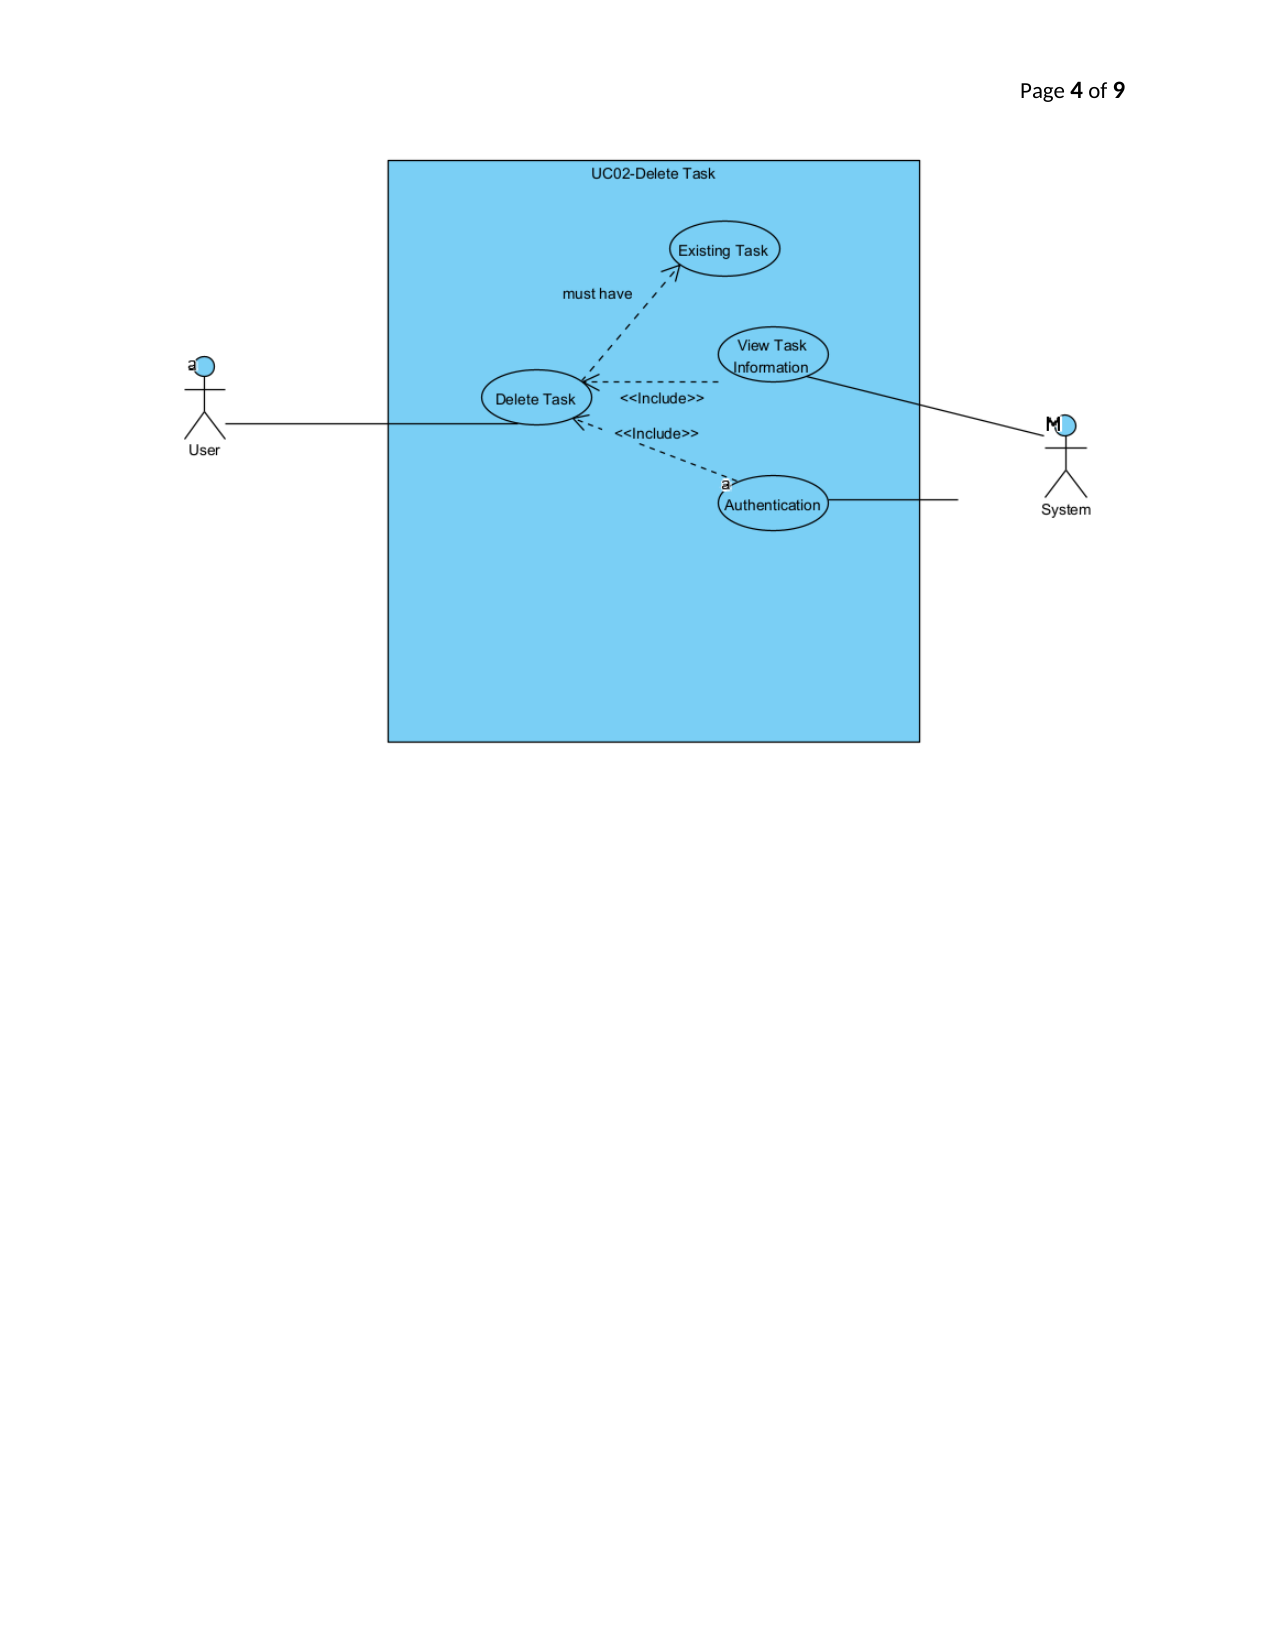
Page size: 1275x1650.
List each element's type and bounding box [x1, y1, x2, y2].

picture [150, 150, 1125, 789]
